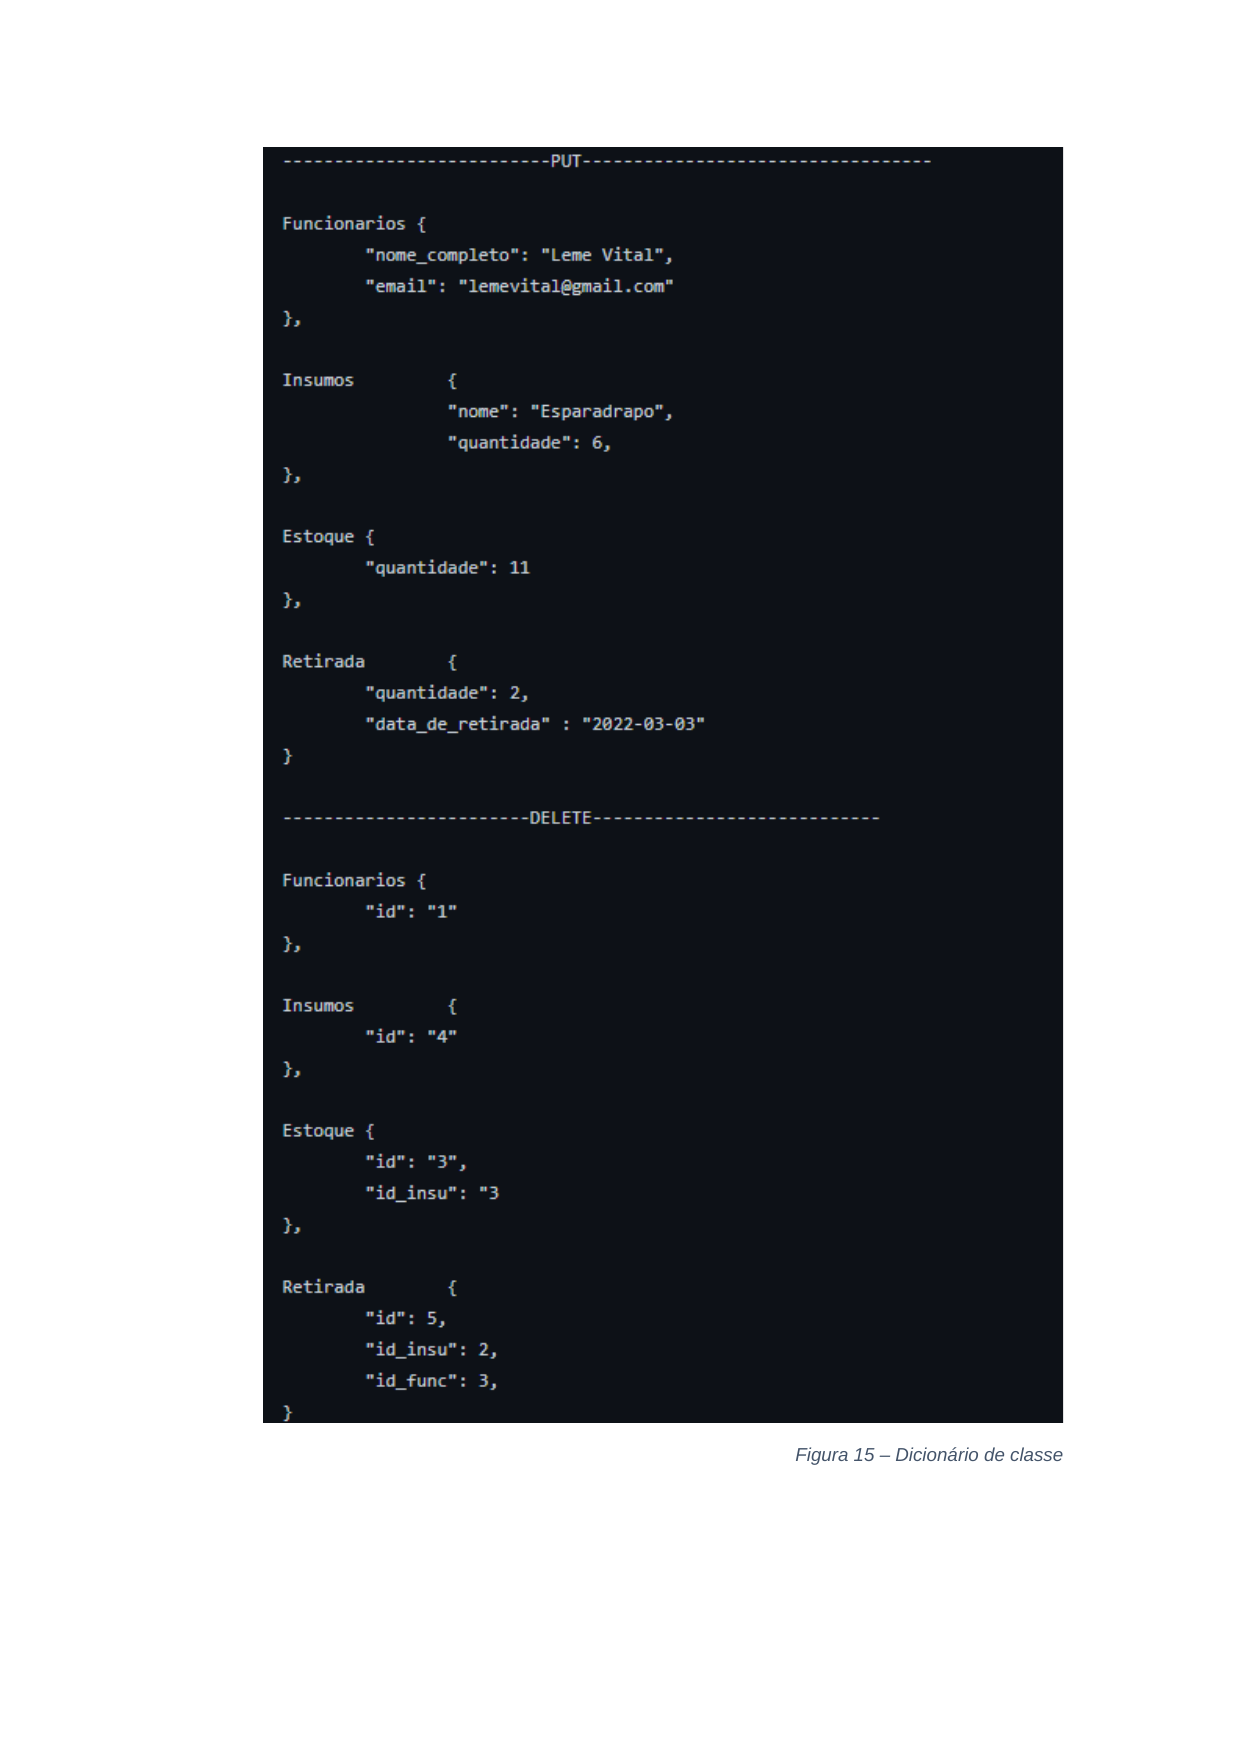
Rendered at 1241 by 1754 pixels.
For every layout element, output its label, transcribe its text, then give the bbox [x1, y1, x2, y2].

text Figura 15 – Dicionário de classe [177, 1443, 1063, 1465]
picture [263, 147, 1064, 1423]
